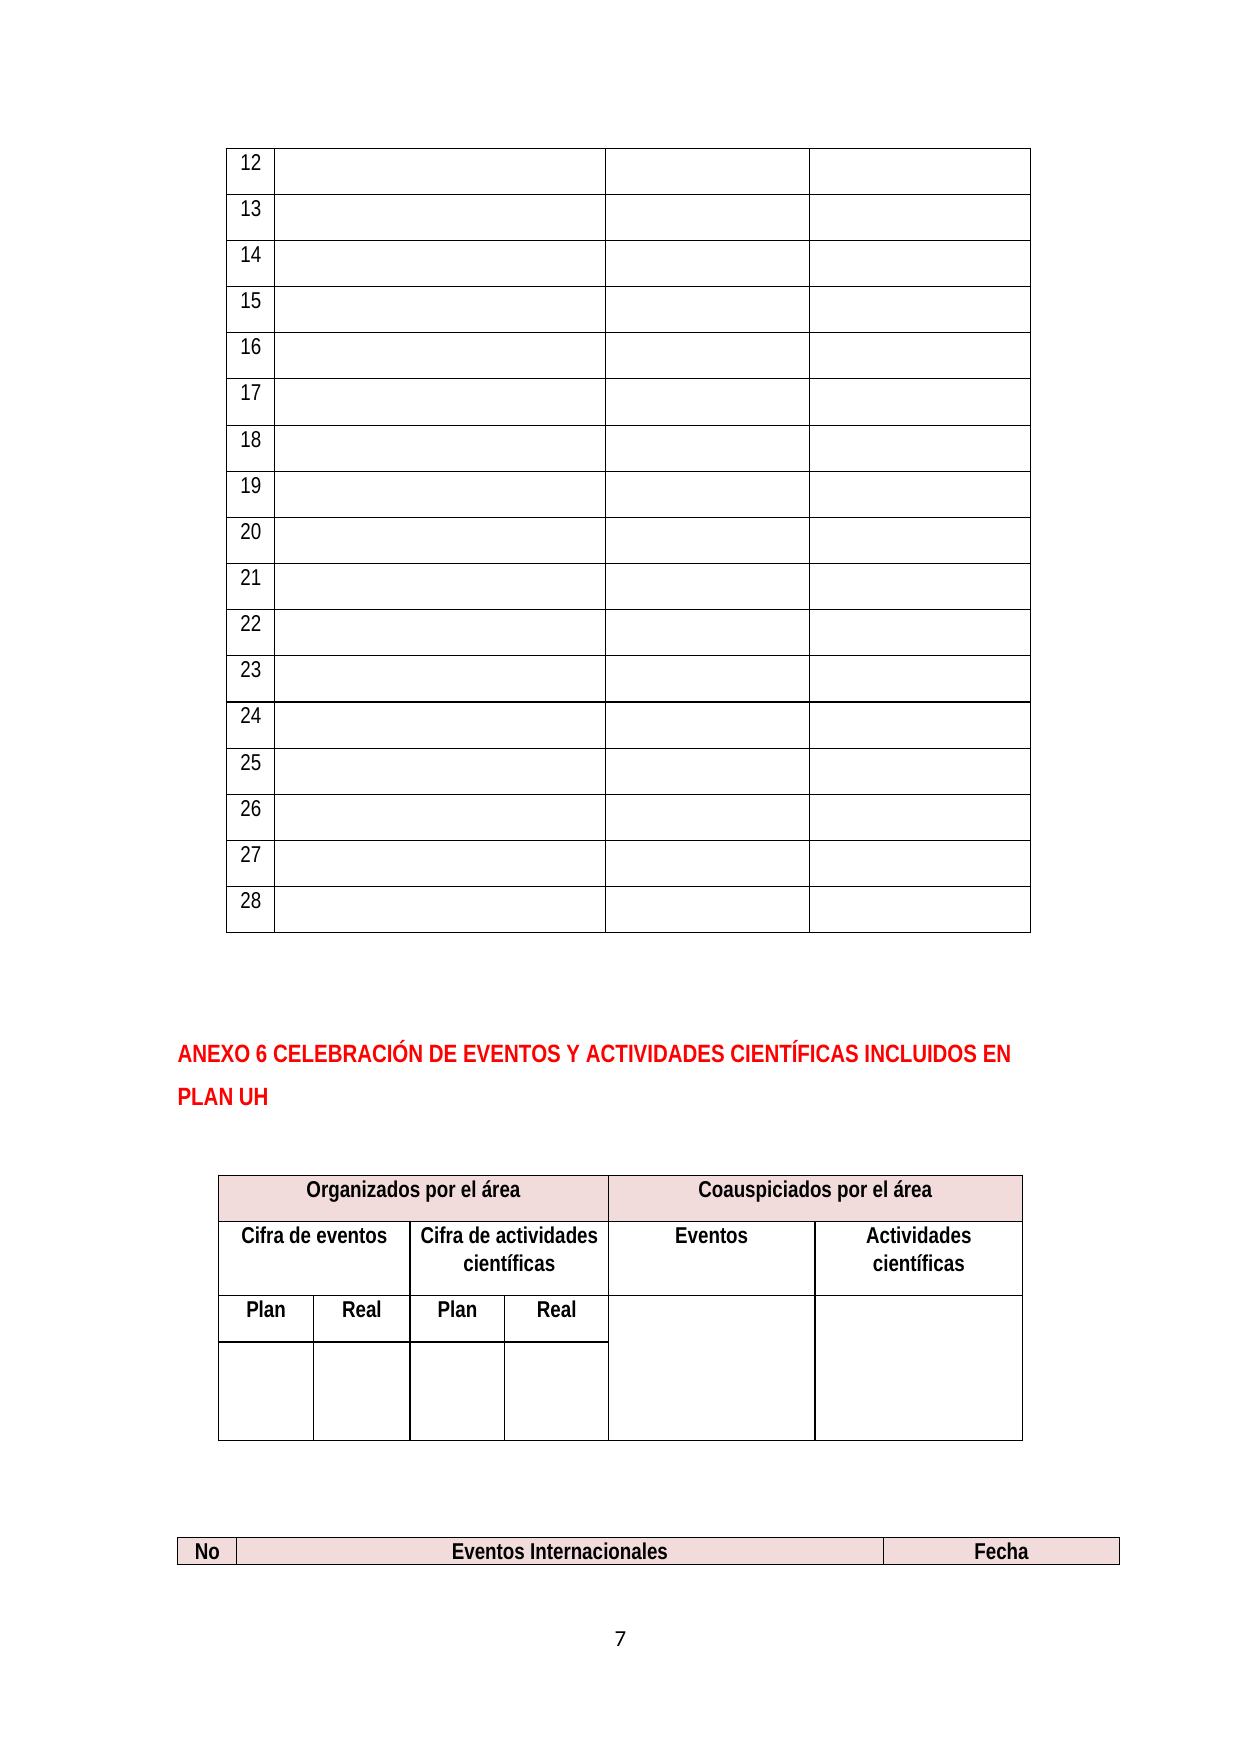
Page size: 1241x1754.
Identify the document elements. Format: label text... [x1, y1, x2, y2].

table_cell Plan [219, 1296, 313, 1341]
table_cell 16 [227, 333, 274, 378]
table_cell Cifra de eventos [219, 1222, 409, 1295]
table_cell [810, 887, 1030, 932]
table_cell [810, 333, 1030, 378]
table_cell [810, 287, 1030, 332]
table_cell 28 [227, 887, 274, 932]
table_cell [275, 795, 605, 840]
table_cell Cifra de actividades científicas [411, 1222, 608, 1295]
table_cell [275, 518, 605, 563]
table_cell [411, 1343, 504, 1440]
table_cell [810, 426, 1030, 471]
table_cell [606, 149, 809, 194]
table_cell [606, 749, 809, 794]
table_cell 13 [227, 195, 274, 240]
table_cell 15 [227, 287, 274, 332]
table_cell Real [314, 1296, 409, 1341]
table_cell 26 [227, 795, 274, 840]
table_cell 17 [227, 379, 274, 424]
table_cell [275, 564, 605, 609]
table_cell 24 [227, 703, 274, 747]
table_cell [606, 333, 809, 378]
table_cell 23 [227, 656, 274, 701]
table_cell [219, 1343, 313, 1440]
table_cell [810, 472, 1030, 517]
table_cell [275, 195, 605, 240]
table_cell 20 [227, 518, 274, 563]
table_cell [810, 610, 1030, 655]
table_cell [810, 564, 1030, 609]
table_cell [275, 333, 605, 378]
table_cell [810, 656, 1030, 701]
table_cell [810, 518, 1030, 563]
table_cell [810, 241, 1030, 286]
table_cell 21 [227, 564, 274, 609]
table_cell [606, 703, 809, 747]
table_cell [606, 656, 809, 701]
table_cell [606, 841, 809, 886]
table_cell [810, 749, 1030, 794]
text ANEXO 6 CELEBRACIÓN DE EVENTOS Y ACTIVIDADES CIENTÍFICAS INCLUIDOS EN PLAN UH [177, 1039, 1063, 1111]
table_cell [810, 195, 1030, 240]
table_cell 12 [227, 149, 274, 194]
table_cell [275, 379, 605, 424]
table_cell [606, 518, 809, 563]
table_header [237, 1538, 883, 1564]
table_cell [275, 241, 605, 286]
table_cell [275, 472, 605, 517]
table_cell [810, 841, 1030, 886]
table_header Fecha [884, 1538, 1119, 1564]
table_cell [606, 472, 809, 517]
table_cell [606, 887, 809, 932]
table_cell 22 [227, 610, 274, 655]
table_cell [275, 149, 605, 194]
table_cell [275, 749, 605, 794]
table_cell 27 [227, 841, 274, 886]
table_cell [275, 887, 605, 932]
table_cell [275, 841, 605, 886]
table_cell [275, 703, 605, 747]
table_cell [606, 564, 809, 609]
table_cell [810, 149, 1030, 194]
table_cell 14 [227, 241, 274, 286]
table_header Coauspiciados por el área [609, 1176, 1022, 1221]
table_cell Actividades científicas [816, 1222, 1022, 1295]
table_cell [275, 610, 605, 655]
table_cell [606, 795, 809, 840]
table_cell 18 [227, 426, 274, 471]
table_cell [810, 379, 1030, 424]
table_cell [606, 426, 809, 471]
table_cell [810, 703, 1030, 747]
table_cell [275, 656, 605, 701]
table_cell [606, 610, 809, 655]
table_cell [606, 195, 809, 240]
table_cell [810, 795, 1030, 840]
table_cell [275, 287, 605, 332]
table_cell [606, 379, 809, 424]
table_cell 25 [227, 749, 274, 794]
table_cell [606, 287, 809, 332]
table_cell Real [505, 1296, 608, 1341]
table_cell [505, 1343, 608, 1440]
table_cell 19 [227, 472, 274, 517]
table_cell [609, 1296, 814, 1440]
table_cell [275, 426, 605, 471]
table_cell Eventos [609, 1222, 814, 1295]
table_cell [314, 1343, 409, 1440]
table_header Organizados por el área [219, 1176, 608, 1221]
table_cell Plan [411, 1296, 504, 1341]
table_cell [816, 1296, 1022, 1440]
table_header No [178, 1538, 236, 1564]
table_cell [606, 241, 809, 286]
